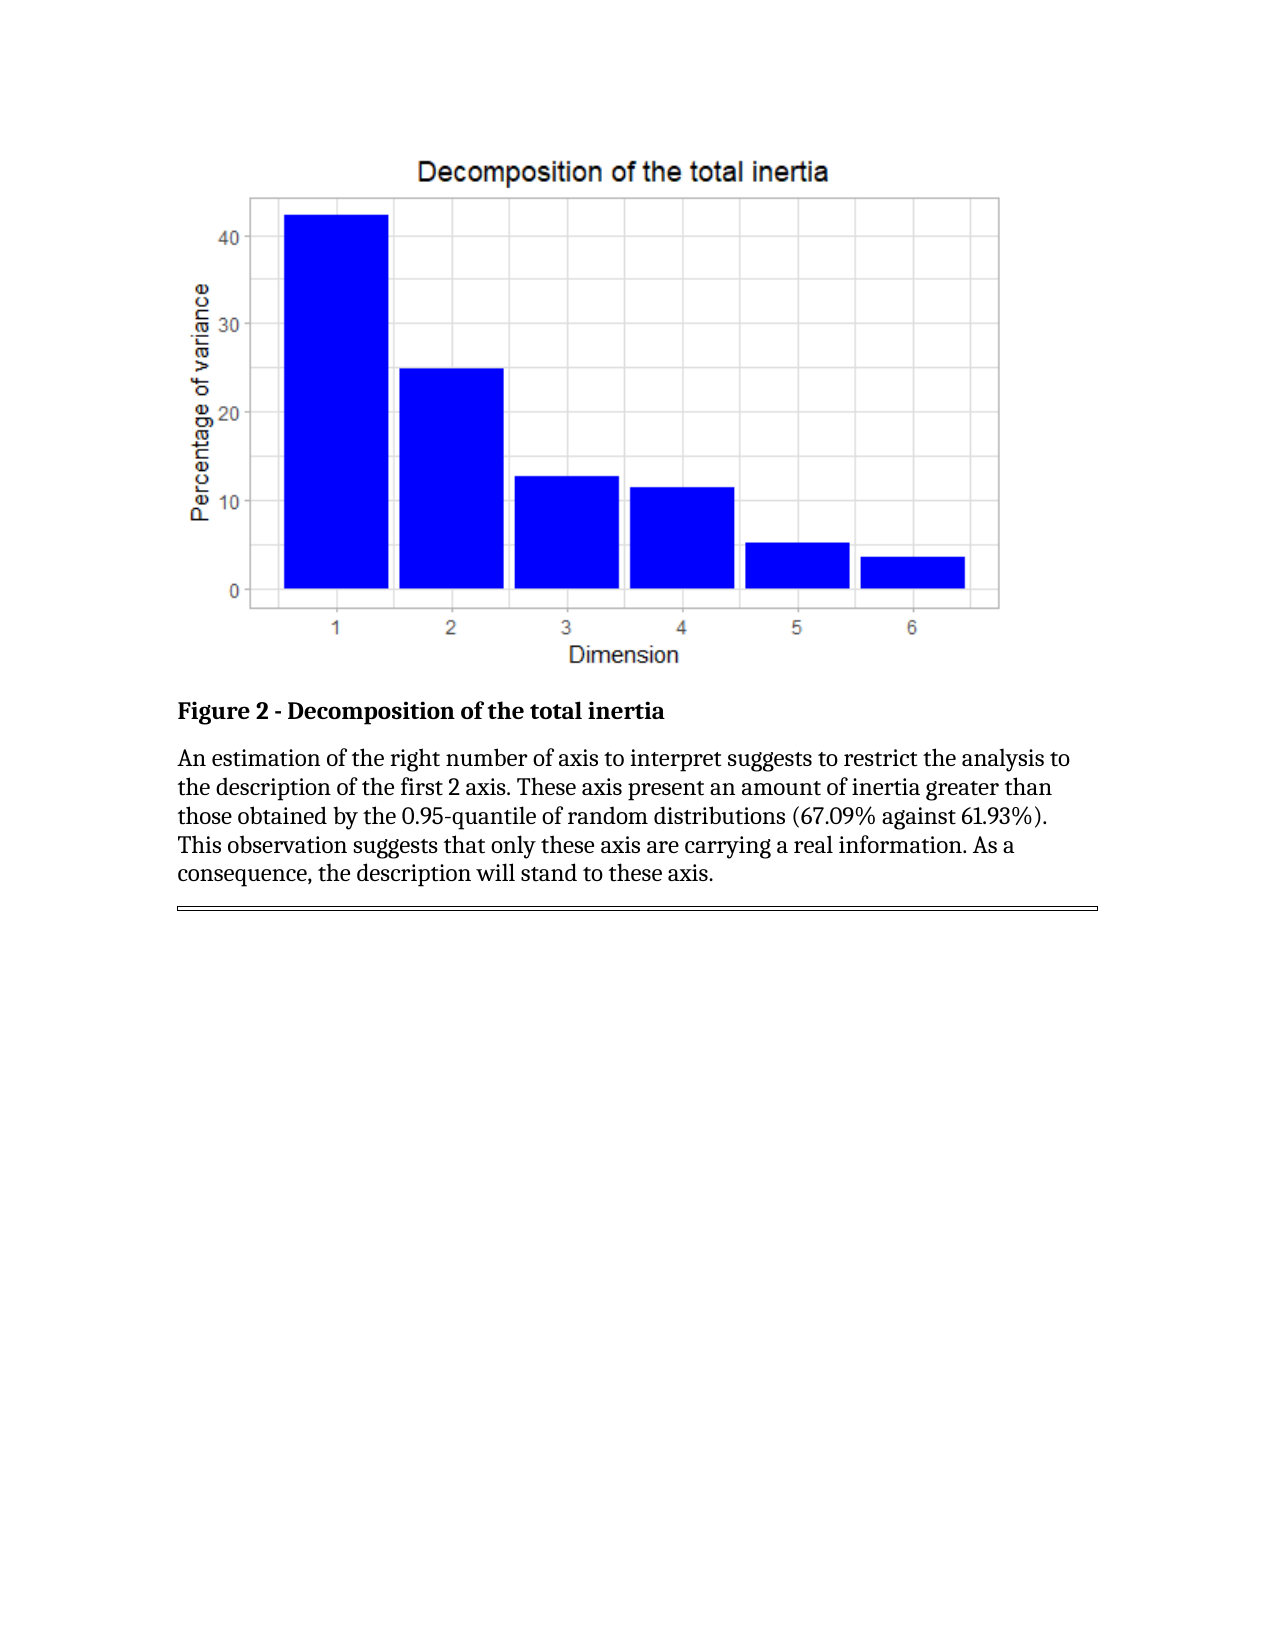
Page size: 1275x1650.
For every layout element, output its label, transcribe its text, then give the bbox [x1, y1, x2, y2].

text An estimation of the right number of axis to interpret suggests to restrict the analysis to the description of the first 2 axis. These axis present an amount of inertia greater than those obtained by the 0.95-quantile of random distributions (67.09% against 61.93%). This observation suggests that only these axis are carrying a real information. As a consequence, the description will stand to these axis. [177, 744, 1098, 888]
text Figure 2 - Decomposition of the total inertia [177, 697, 1098, 726]
picture [177, 147, 1011, 679]
